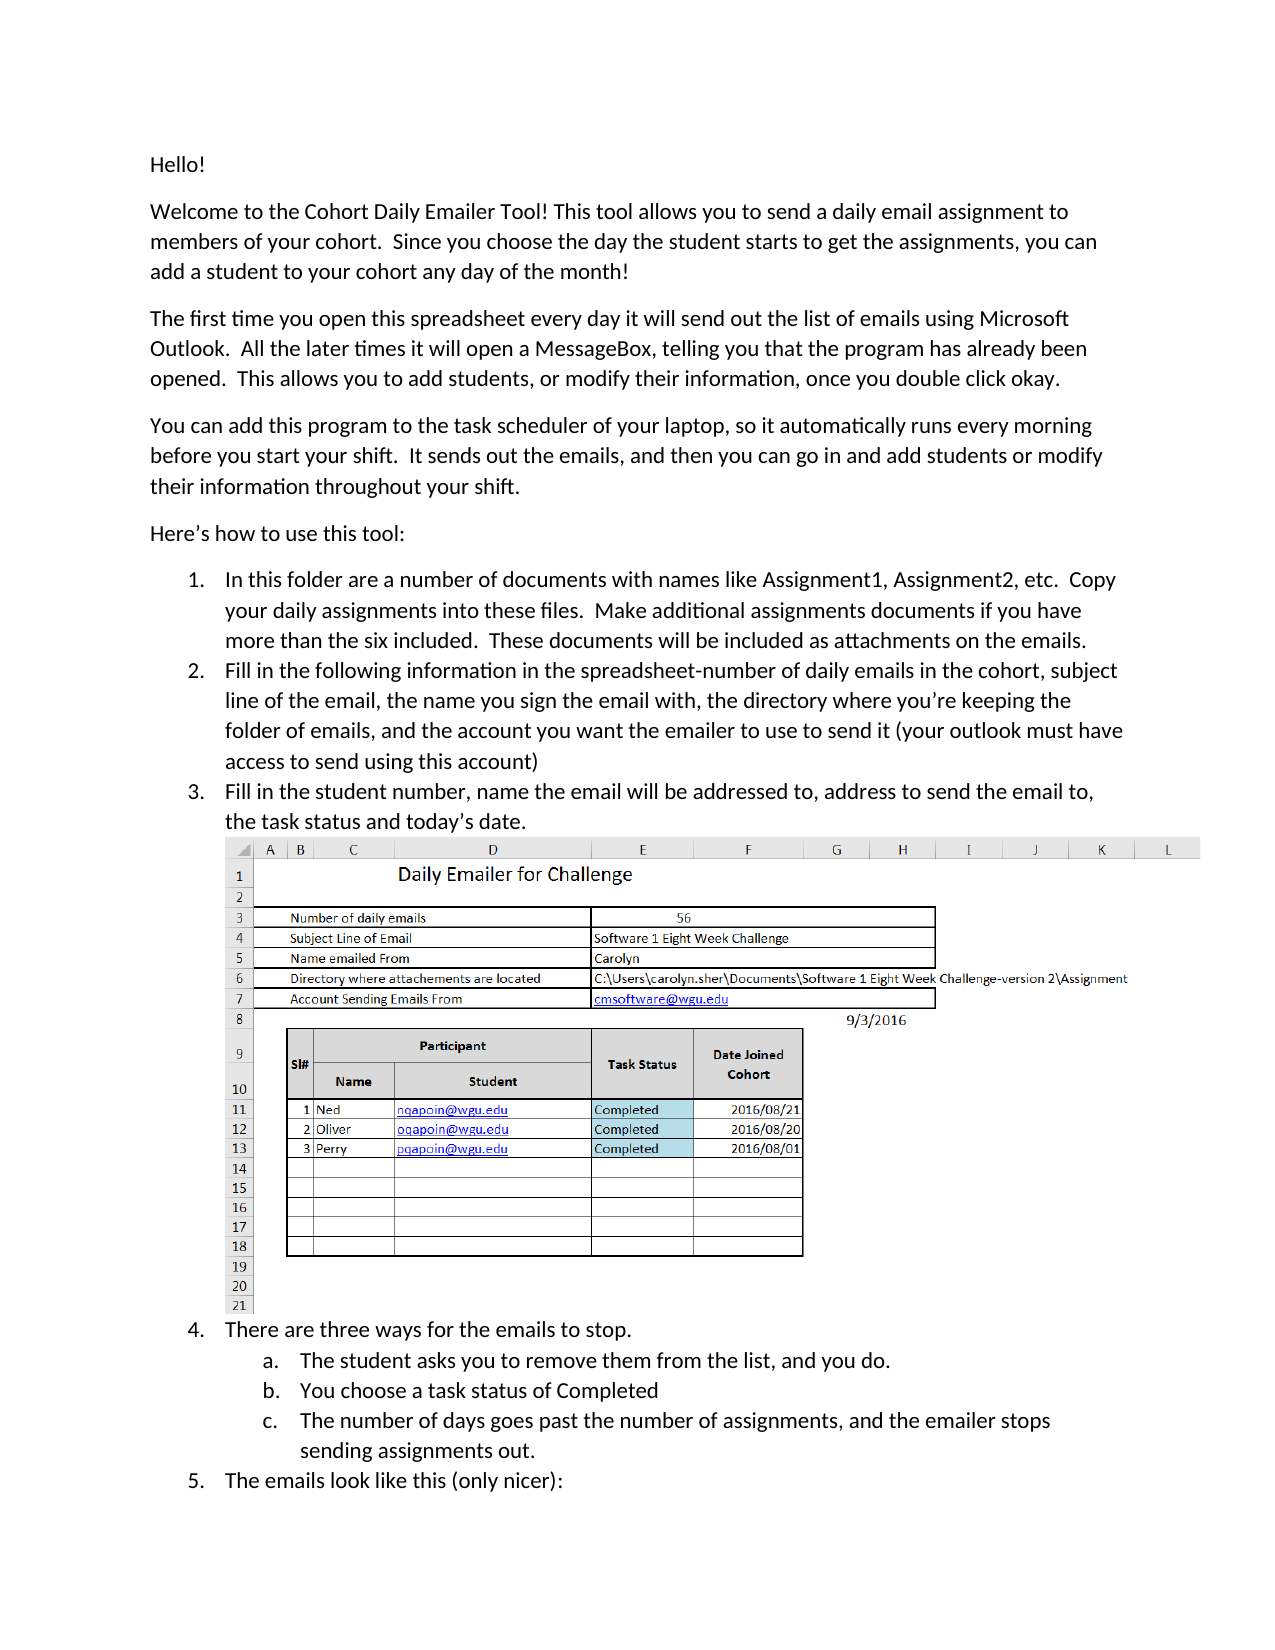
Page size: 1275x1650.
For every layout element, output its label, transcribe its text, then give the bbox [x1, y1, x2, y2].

list There are three ways for the emails to stop. [187, 1316, 1125, 1343]
text Hello! [150, 150, 1125, 178]
text Here’s how to use this tool: [150, 519, 1125, 547]
text Welcome to the Cohort Daily Emailer Tool! This tool allows you to send a daily email assignment to members of your cohort. Since you choose the day the student starts to get the assignments, you can add a student to your cohort any day of the month! [150, 197, 1125, 285]
text The first time you open this spreadsheet every day it will send out the list of emails using Microsoft Outlook. All the later times it will open a MessageBox, telling you that the program has already been opened. This allows you to add students, or modify their information, once you double click okay. [150, 304, 1125, 393]
list Fill in the following information in the spreadsheet-number of daily emails in the cohort, subject line of the email, the name you sign the email with, the directory where you’re keeping the folder of emails, and the account you want the emailer to use to send it (your outlook must have access to send using this account) [187, 656, 1125, 775]
list The student asks you to remove them from the list, and you do. [262, 1346, 1125, 1374]
list You choose a task status of Completed [262, 1376, 1125, 1404]
list The number of days goes past the number of assignments, and the emailer stops sending assignments out. [262, 1406, 1125, 1464]
text You can add this program to the task scheduler of your laptop, so it automatically runs every morning before you start your shift. It sends out the emails, and then you can go in and add students or modify their information throughout your shift. [150, 411, 1125, 500]
list Fill in the student number, name the email will be addressed to, address to send the email to, the task status and today’s date. [187, 777, 1125, 835]
list The emails look like this (only nicer): [187, 1467, 1125, 1494]
picture [225, 837, 1200, 1314]
list In this folder are a number of documents with names like Assignment1, Assignment2, etc. Copy your daily assignments into these files. Make additional assignments documents if you have more than the six included. These documents will be included as attachments on the emails. [187, 566, 1125, 654]
